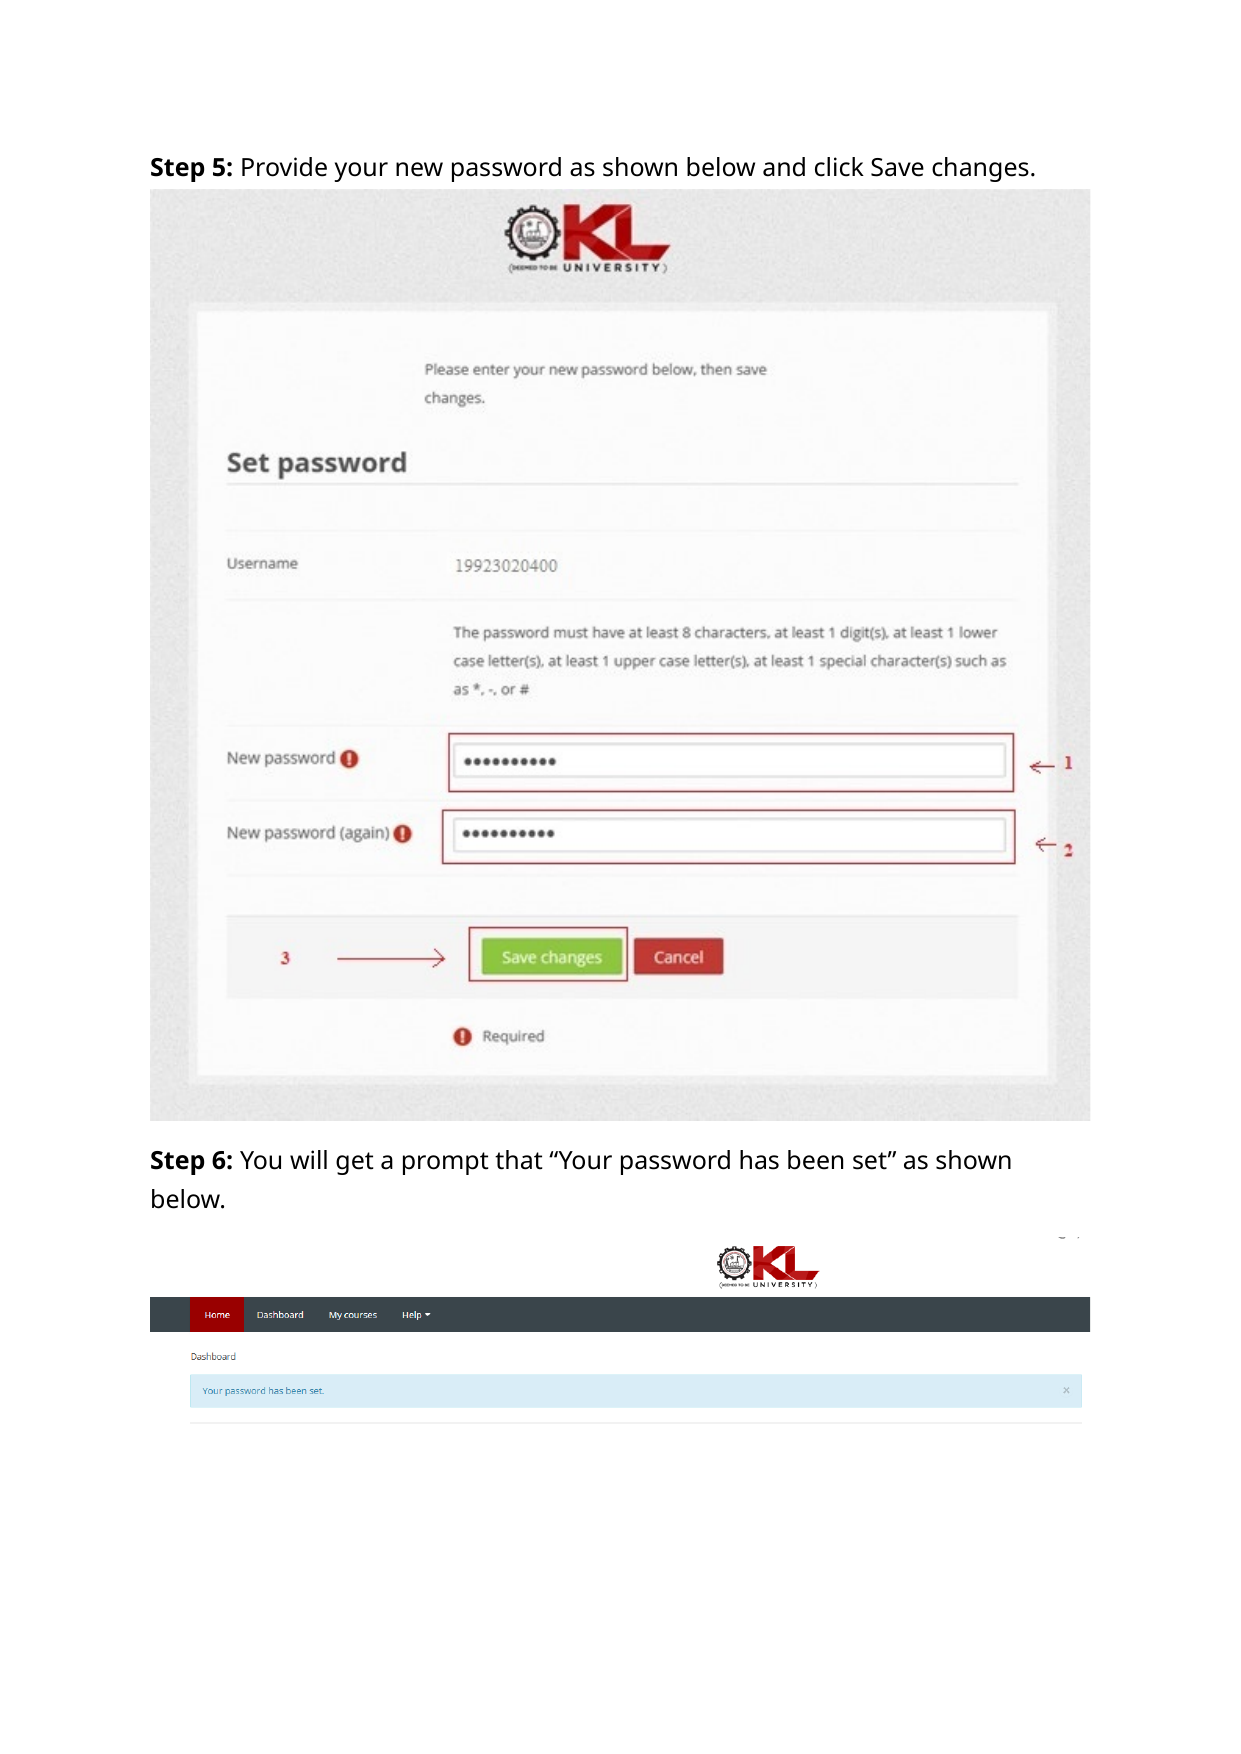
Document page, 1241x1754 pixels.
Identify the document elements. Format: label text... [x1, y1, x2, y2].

picture [150, 1237, 1091, 1424]
text Step 6: You will get a prompt that “Your password has been set” as shown below. [150, 1142, 1090, 1216]
text Step 5: Provide your new password as shown below and click Save changes. [150, 150, 1090, 189]
picture [150, 189, 1091, 1121]
